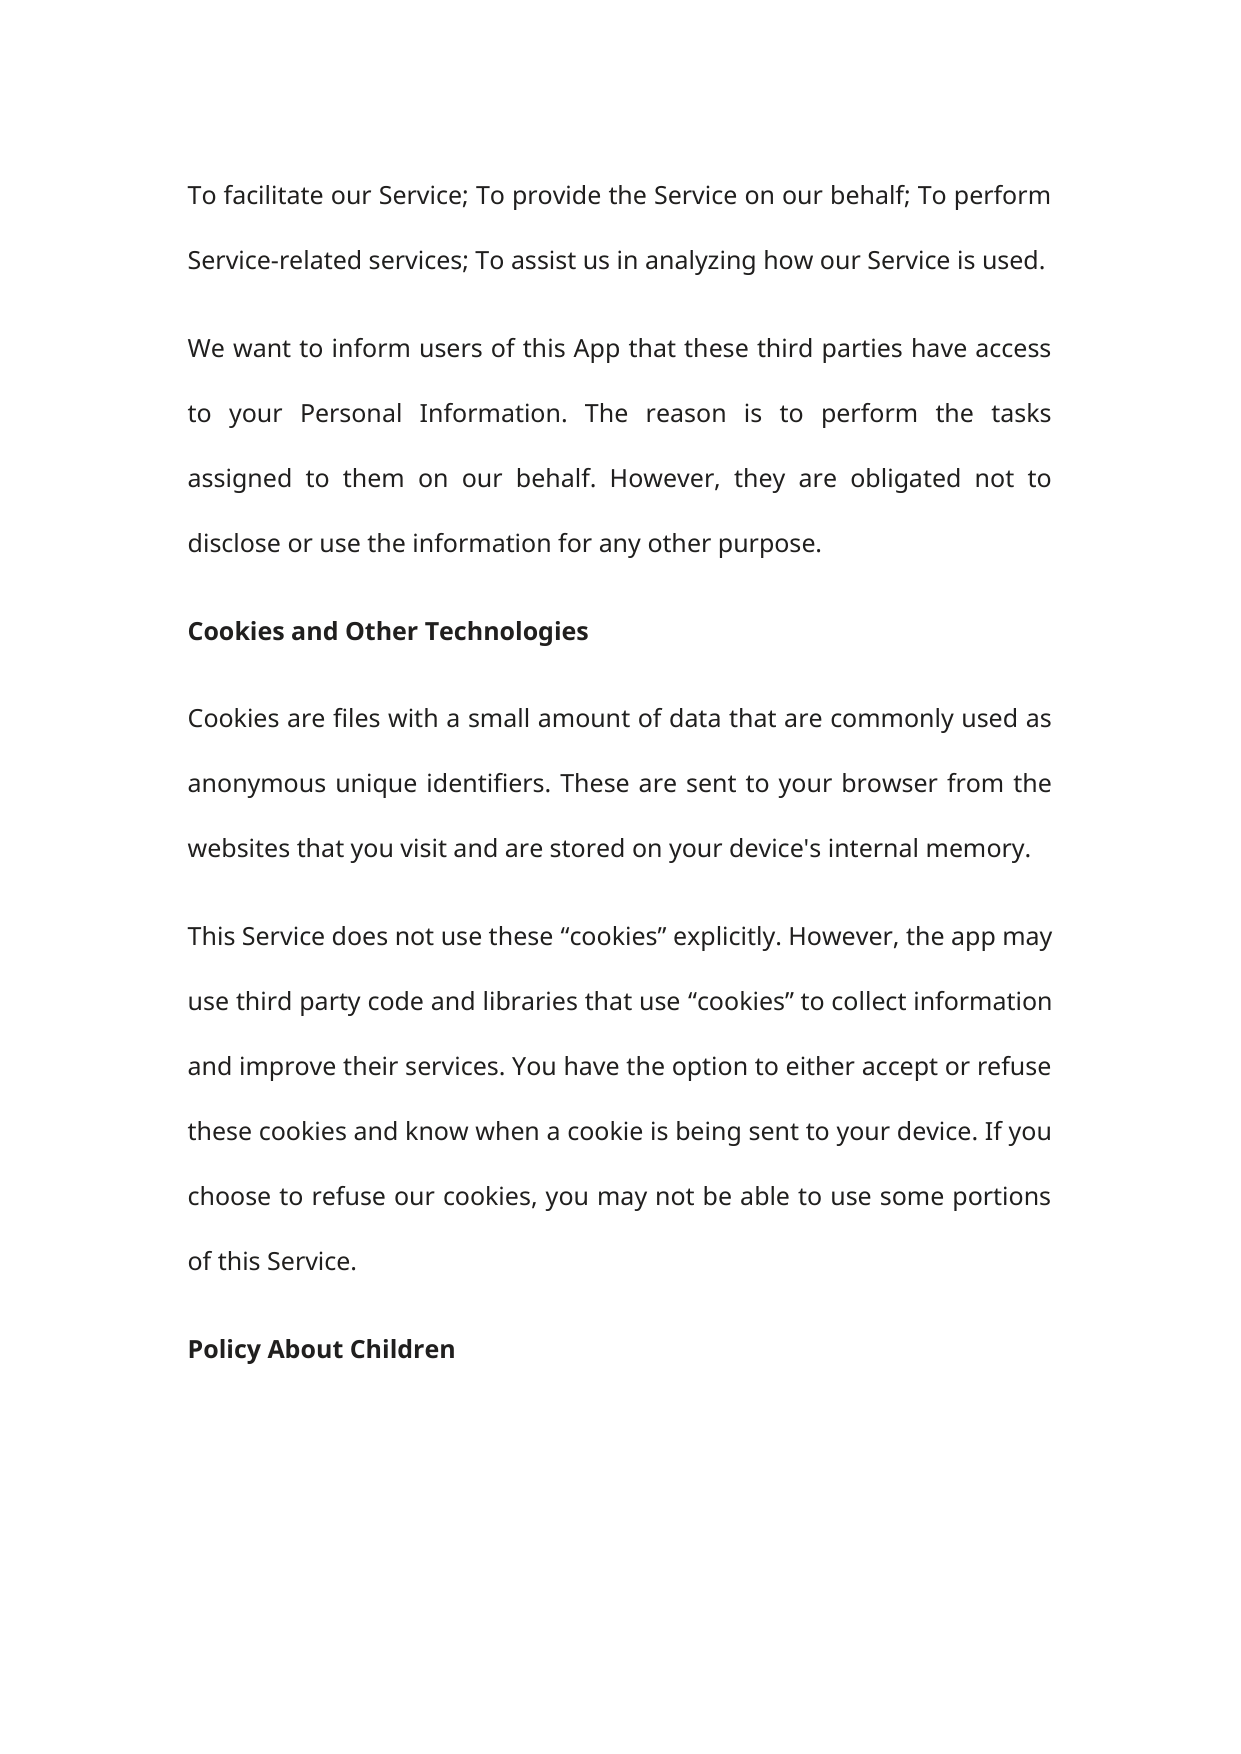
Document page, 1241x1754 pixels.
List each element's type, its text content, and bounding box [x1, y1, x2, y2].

text Cookies and Other Technologies [187, 598, 1053, 663]
text Policy About Children [187, 1317, 1053, 1382]
text To facilitate our Service; To provide the Service on our behalf; To perform Service-related services; To assist us in analyzing how our Service is used. [187, 162, 1053, 292]
text This Service does not use these “cookies” explicitly. However, the app may use third party code and libraries that use “cookies” to collect information and improve their services. You have the option to either accept or refuse these cookies and know when a cookie is being sent to your device. If you choose to refuse our cookies, you may not be able to use some portions of this Service. [187, 904, 1053, 1294]
text Cookies are files with a small amount of data that are commonly used as anonymous unique identifiers. These are sent to your browser from the websites that you visit and are stored on your device's internal memory. [187, 686, 1053, 881]
text We want to inform users of this App that these third parties have access to your Personal Information. The reason is to perform the tasks assigned to them on our behalf. However, they are obligated not to disclose or use the information for any other purpose. [187, 315, 1053, 575]
